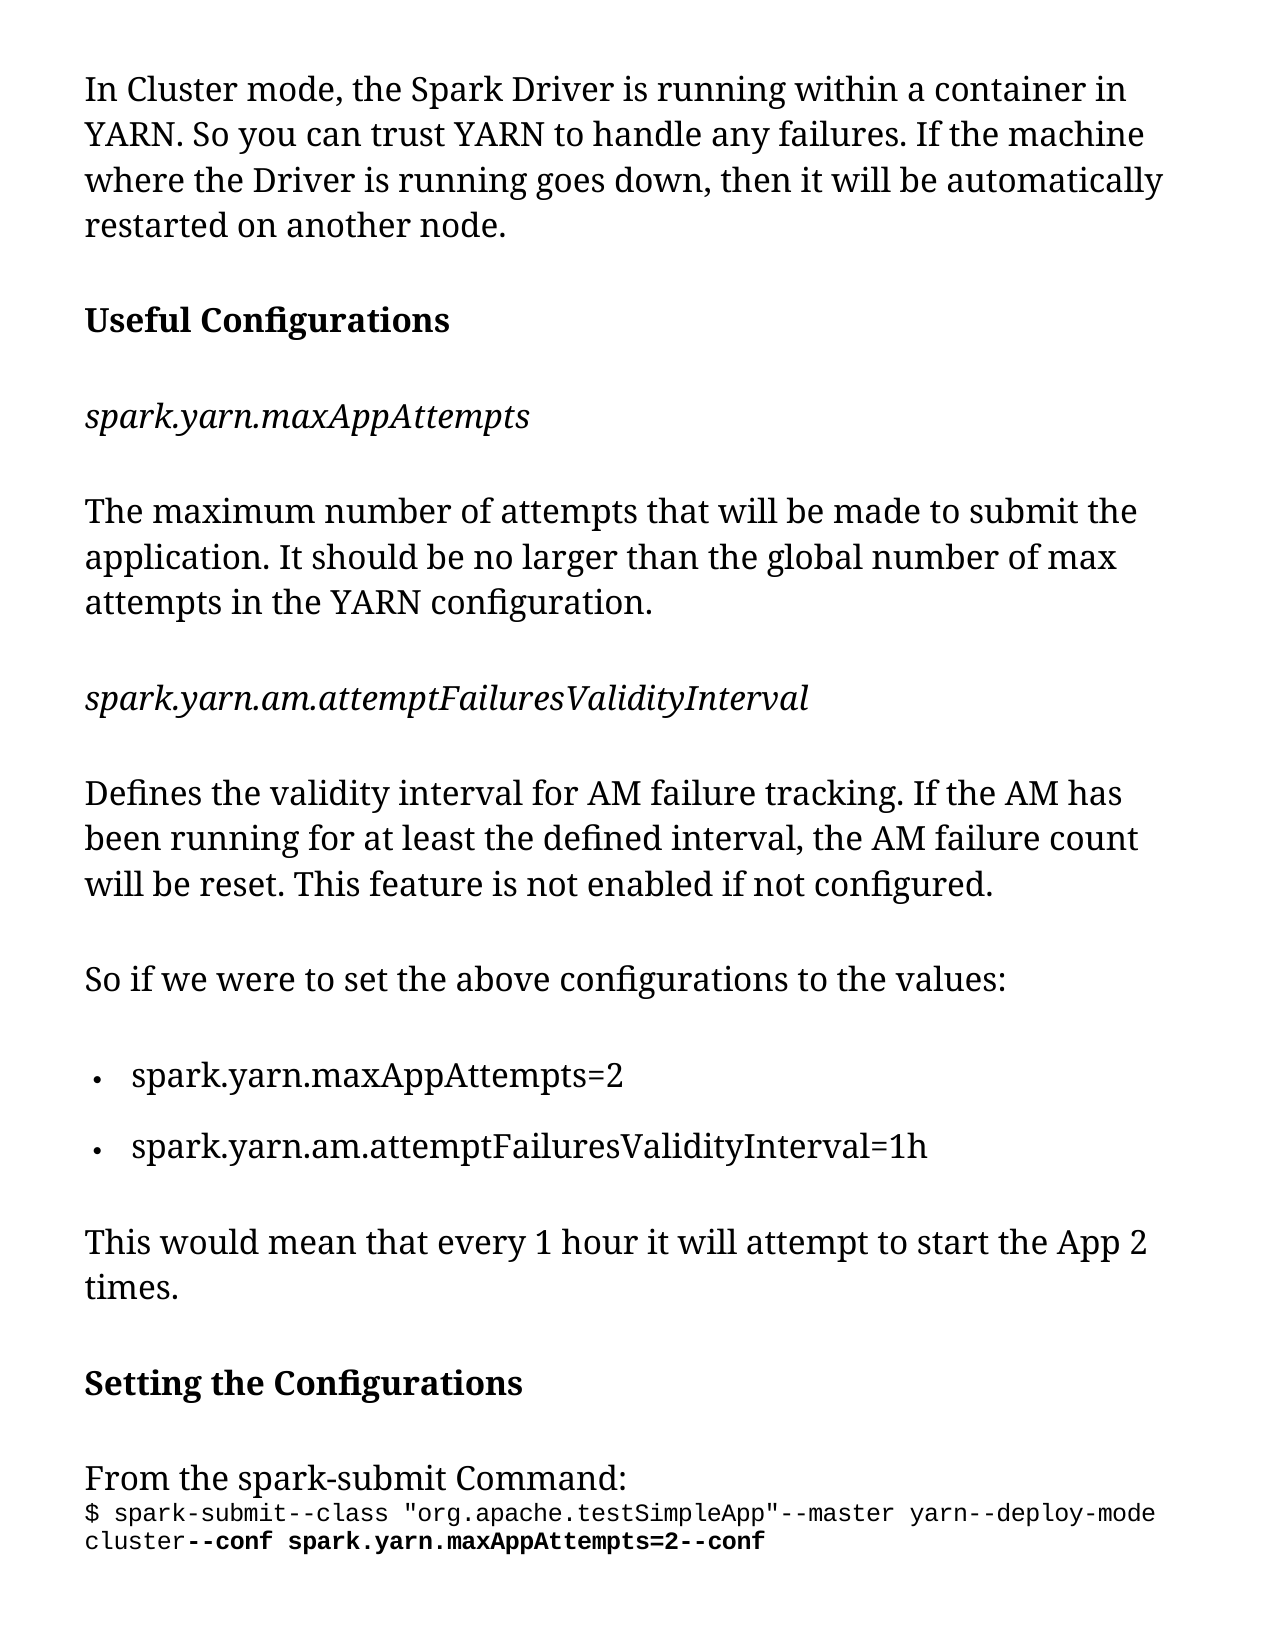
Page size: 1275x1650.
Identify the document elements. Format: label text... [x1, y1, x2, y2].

text Useful Configurations [84, 297, 1181, 343]
text Defines the validity interval for AM failure tracking. If the AM has been running for at least the defined interval, the AM failure count will be reset. This feature is not enabled if not configured. [84, 770, 1181, 906]
text In Cluster mode, the Spark Driver is running within a container in YARN. So you can trust YARN to handle any failures. If the machine where the Driver is running goes down, then it will be automatically restarted on another node. [84, 66, 1181, 247]
text From the spark-submit Command: [84, 1455, 1181, 1500]
text spark.yarn.maxAppAttempts [84, 393, 1181, 438]
text The maximum number of attempts that will be made to submit the application. It should be no larger than the global number of max attempts in the YARN configuration. [84, 488, 1181, 624]
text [84, 1500, 1181, 1557]
list spark.yarn.maxAppAttempts=2 [94, 1051, 1181, 1097]
text So if we were to set the above configurations to the values: [84, 956, 1181, 1001]
text This would mean that every 1 hour it will attempt to start the App 2 times. [84, 1218, 1181, 1309]
text spark.yarn.am.attemptFailuresValidityInterval [84, 674, 1181, 720]
text Setting the Configurations [84, 1359, 1181, 1405]
list spark.yarn.am.attemptFailuresValidityInterval=1h [94, 1123, 1181, 1168]
